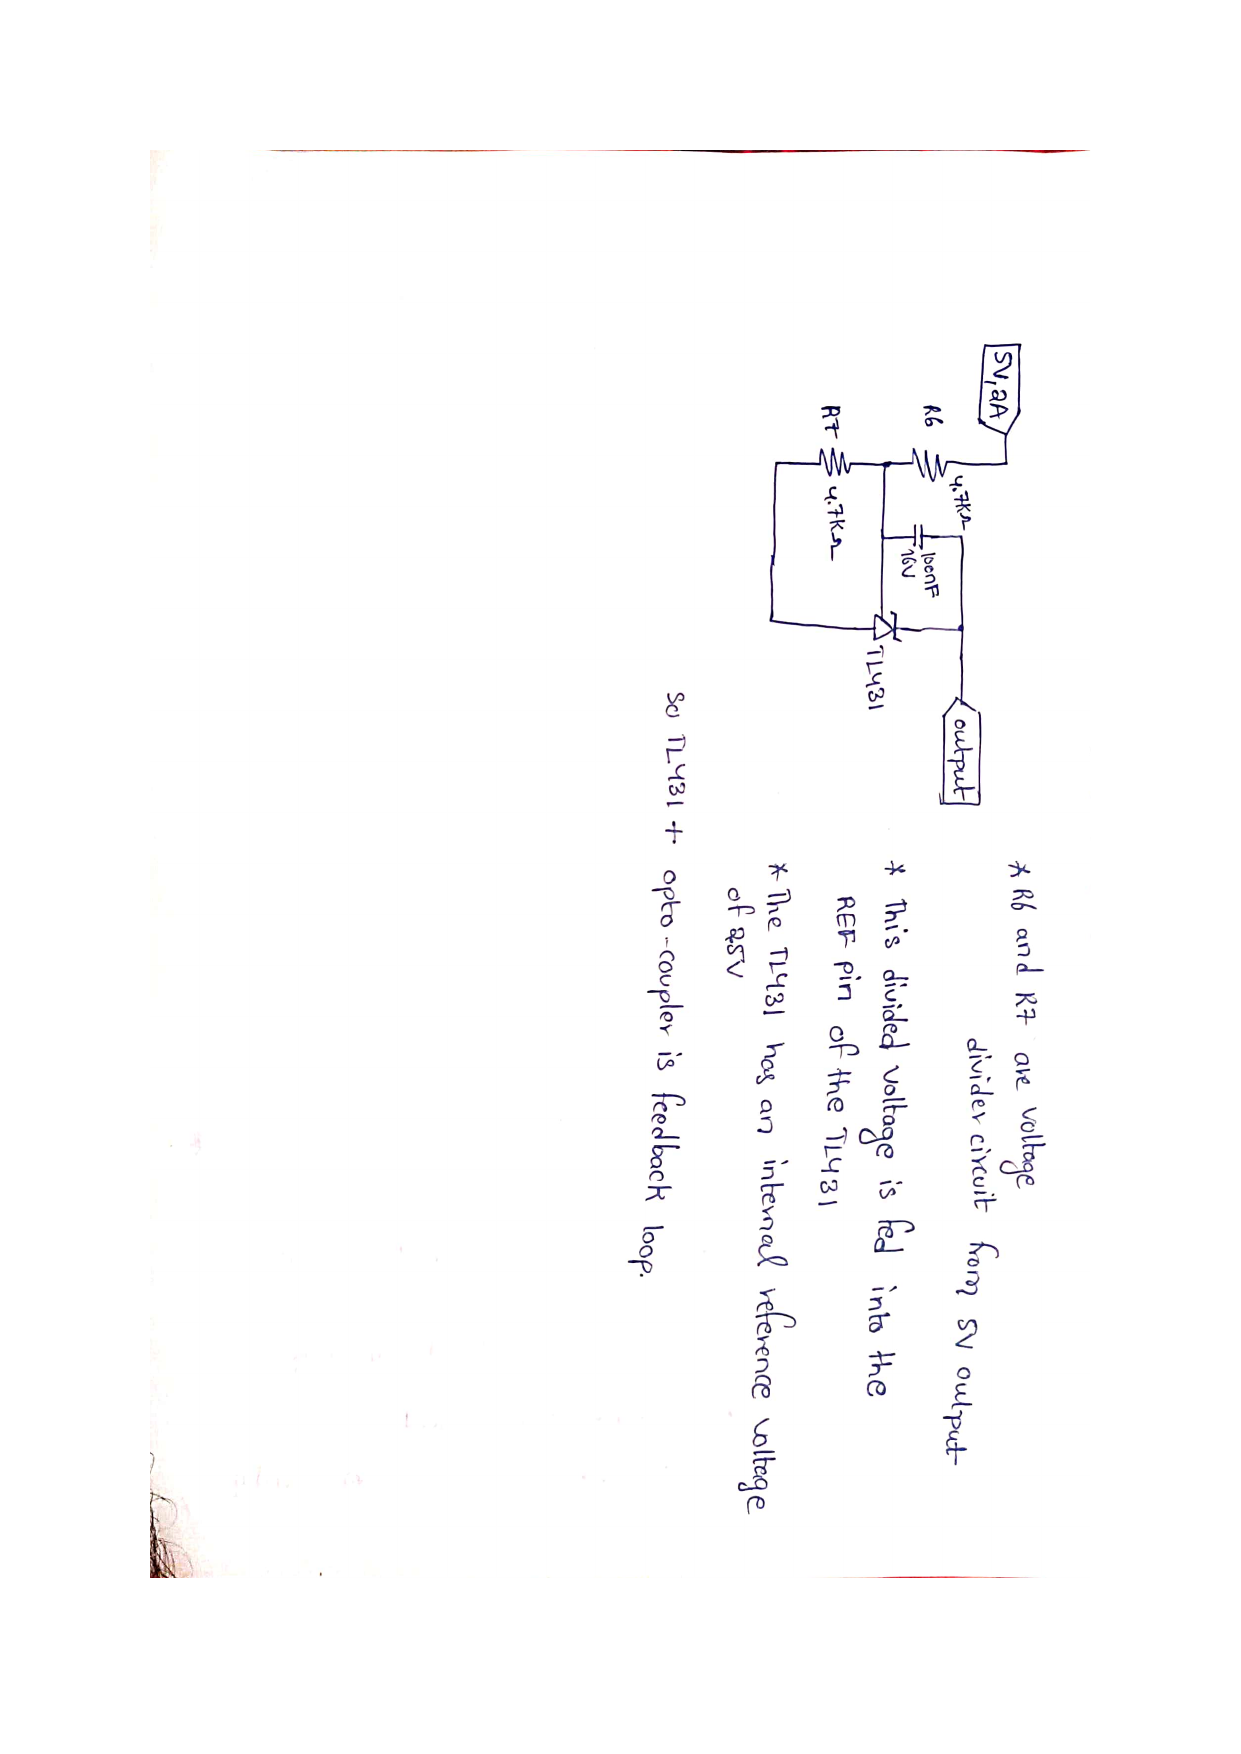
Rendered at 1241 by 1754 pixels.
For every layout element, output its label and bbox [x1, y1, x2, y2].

picture [150, 150, 1091, 1578]
